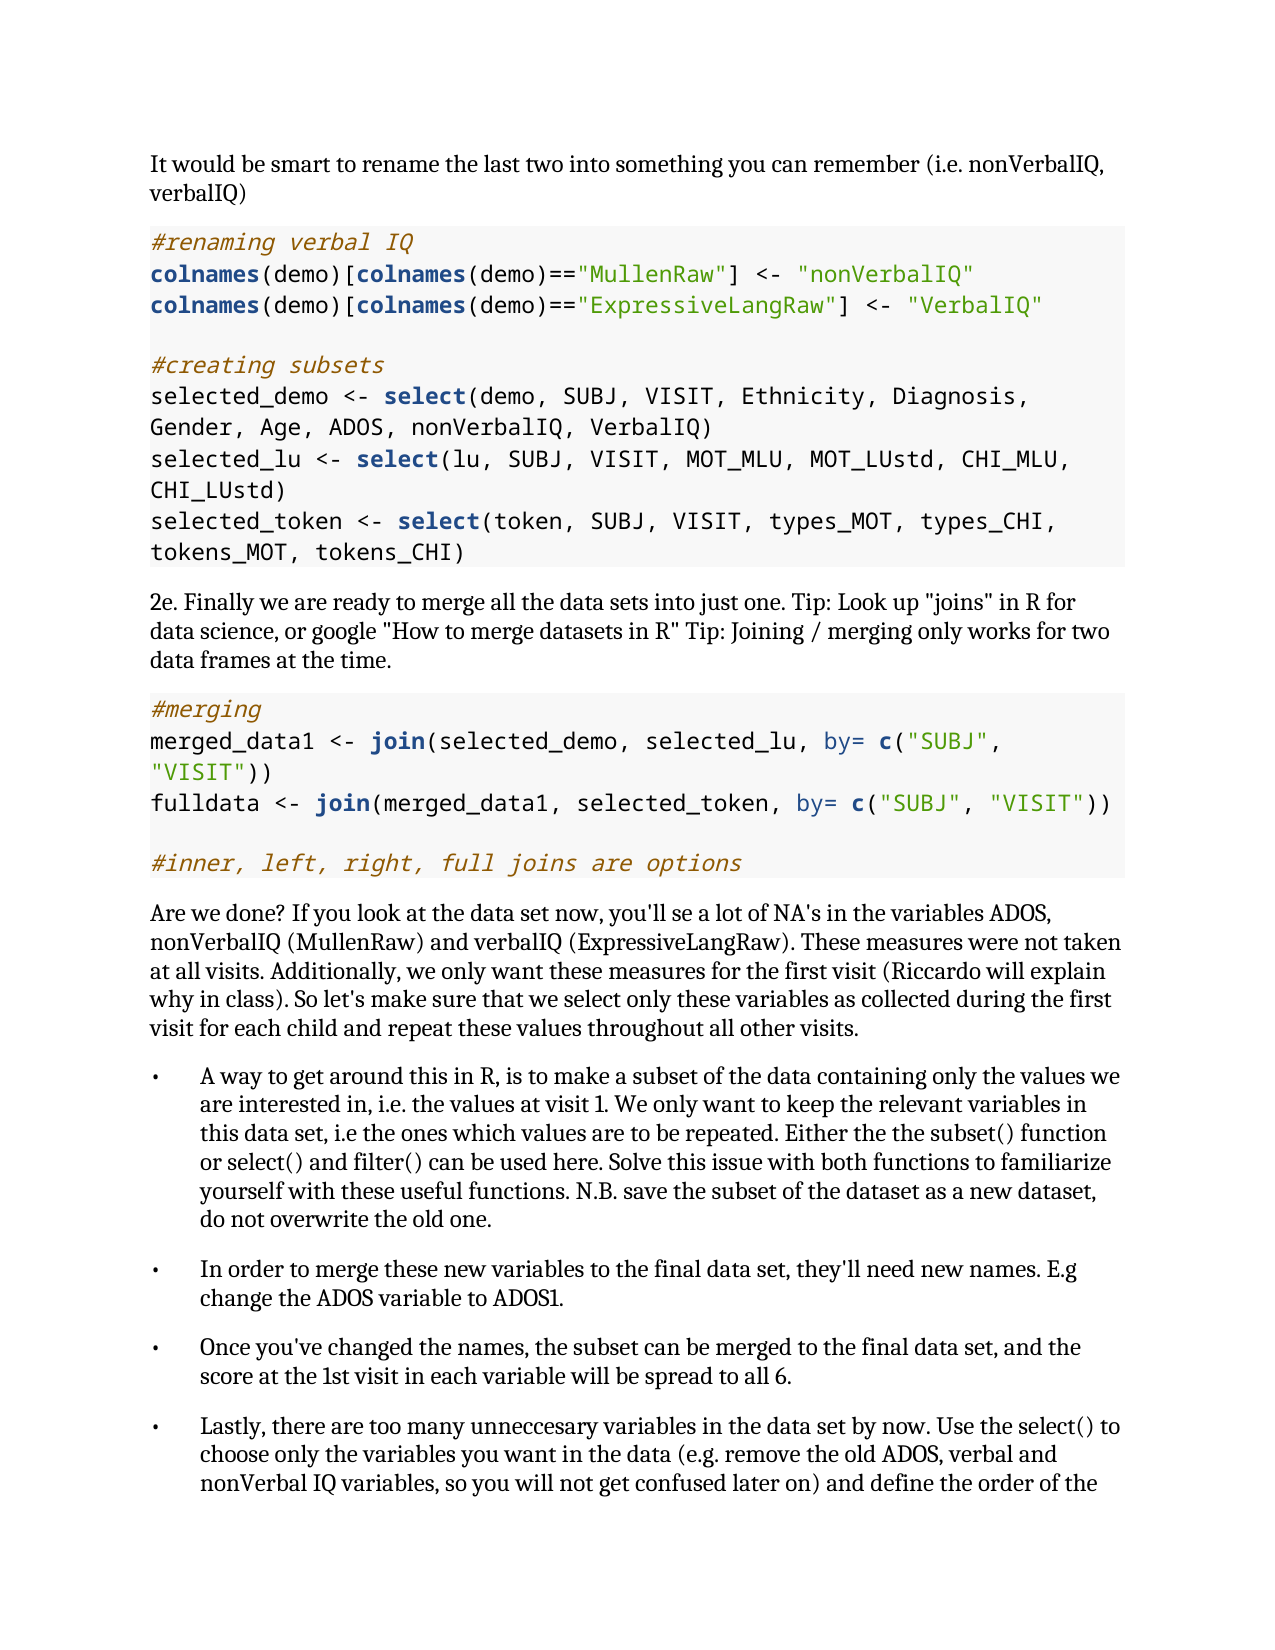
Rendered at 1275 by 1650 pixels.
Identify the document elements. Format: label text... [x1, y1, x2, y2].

text #merging merged_data1 <- join(selected_demo, selected_lu, by= c("SUBJ", "VISIT")) fulldata <- join(merged_data1, selected_token, by= c("SUBJ", "VISIT")) #inner, left, right, full joins are options [150, 693, 1125, 878]
text It would be smart to rename the last two into something you can remember (i.e. nonVerbalIQ, verbalIQ) [150, 150, 1125, 207]
list Once you've changed the names, the subset can be merged to the final data set, and the score at the 1st visit in each variable will be spread to all 6. [150, 1333, 1125, 1391]
list In order to merge these new variables to the final data set, they'll need new names. E.g change the ADOS variable to ADOS1. [150, 1255, 1125, 1312]
text 2e. Finally we are ready to merge all the data sets into just one. Tip: Look up "joins" in R for data science, or google "How to merge datasets in R" Tip: Joining / merging only works for two data frames at the time. [150, 588, 1125, 674]
text #renaming verbal IQ colnames(demo)[colnames(demo)=="MullenRaw"] <- "nonVerbalIQ" colnames(demo)[colnames(demo)=="ExpressiveLangRaw"] <- "VerbalIQ" #creating subsets selected_demo <- select(demo, SUBJ, VISIT, Ethnicity, Diagnosis, Gender, Age, ADOS, nonVerbalIQ, VerbalIQ) selected_lu <- select(lu, SUBJ, VISIT, MOT_MLU, MOT_LUstd, CHI_MLU, CHI_LUstd) selected_token <- select(token, SUBJ, VISIT, types_MOT, types_CHI, tokens_MOT, tokens_CHI) [150, 226, 1125, 567]
list A way to get around this in R, is to make a subset of the data containing only the values we are interested in, i.e. the values at visit 1. We only want to keep the relevant variables in this data set, i.e the ones which values are to be repeated. Either the the subset() function or select() and filter() can be used here. Solve this issue with both functions to familiarize yourself with these useful functions. N.B. save the subset of the dataset as a new dataset, do not overwrite the old one. [150, 1062, 1125, 1234]
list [150, 1412, 1125, 1498]
text Are we done? If you look at the data set now, you'll se a lot of NA's in the variables ADOS, nonVerbalIQ (MullenRaw) and verbalIQ (ExpressiveLangRaw). These measures were not taken at all visits. Additionally, we only want these measures for the first visit (Riccardo will explain why in class). So let's make sure that we select only these variables as collected during the first visit for each child and repeat these values throughout all other visits. [150, 899, 1125, 1043]
